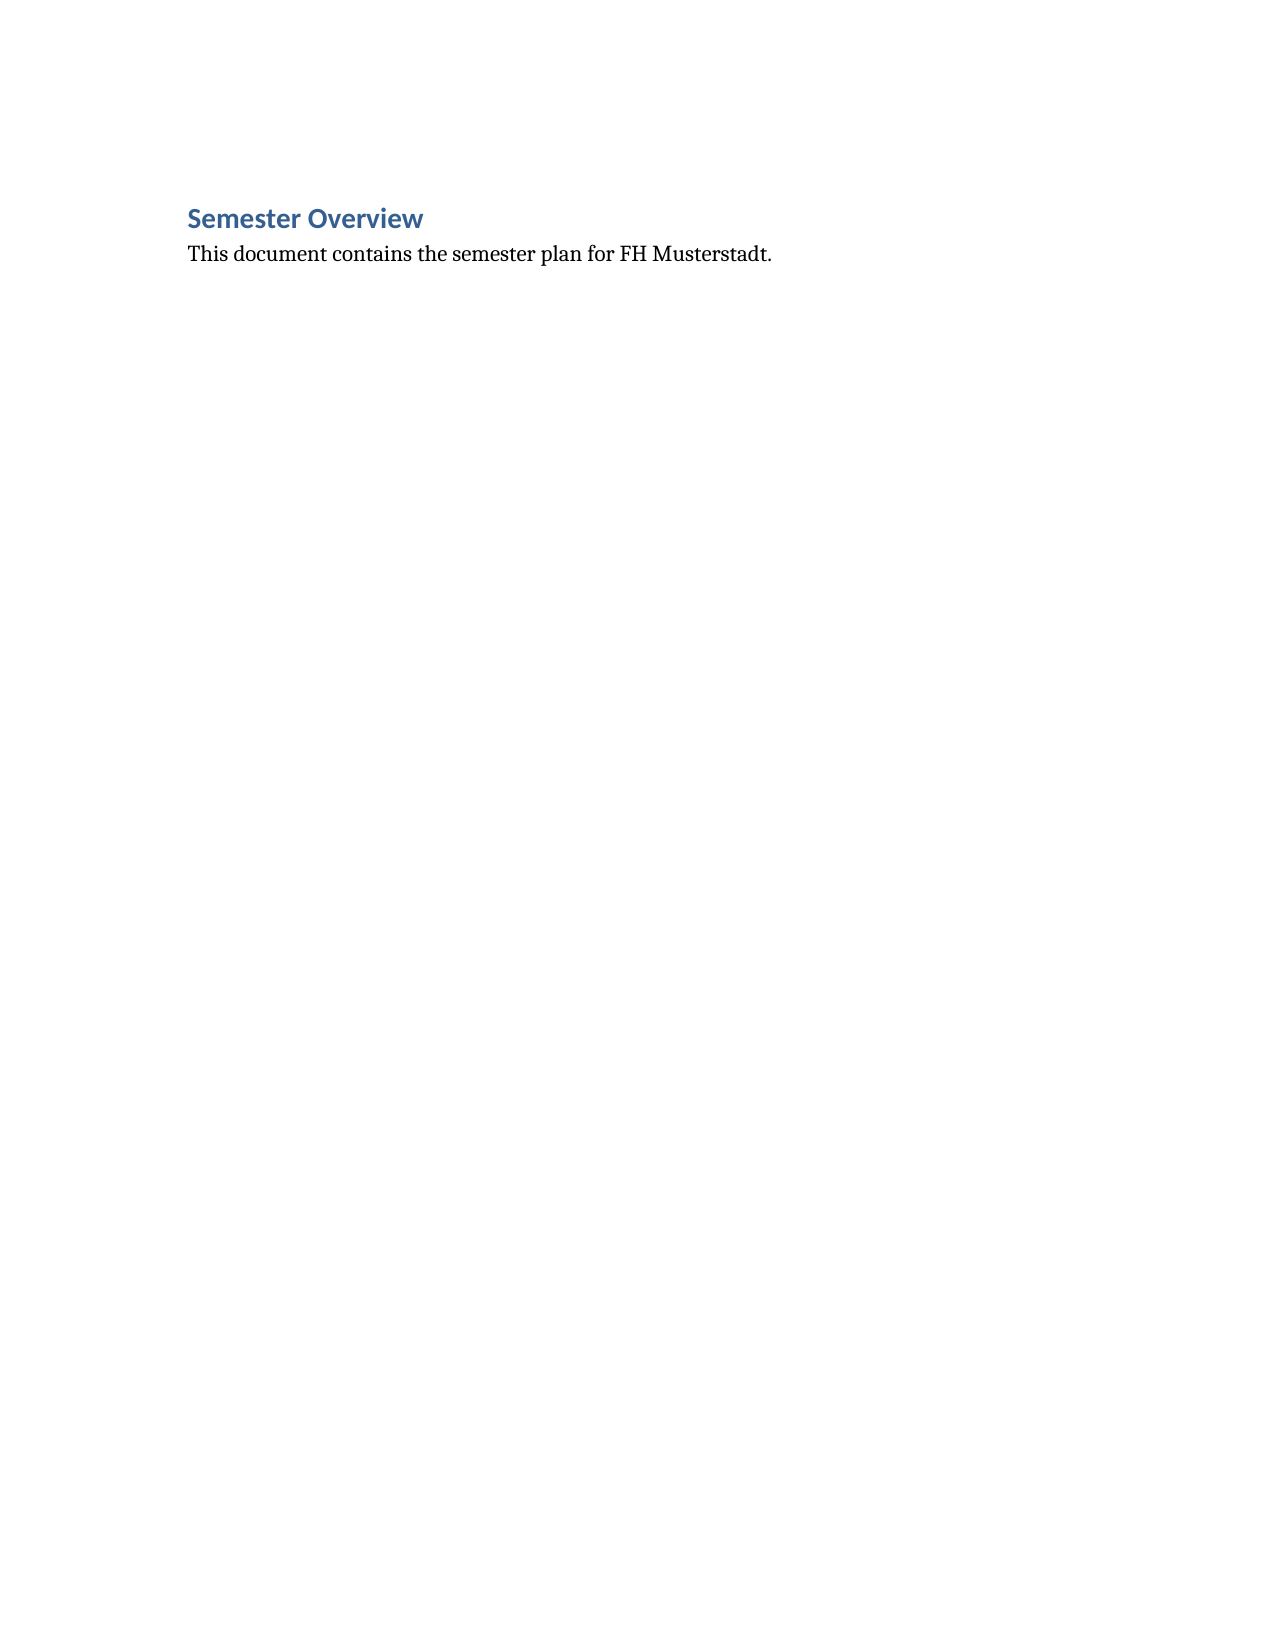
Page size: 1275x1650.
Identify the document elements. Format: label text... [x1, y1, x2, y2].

text This document contains the semester plan for FH Musterstadt. [187, 241, 1087, 267]
subtitle Semester Overview [187, 200, 1087, 236]
